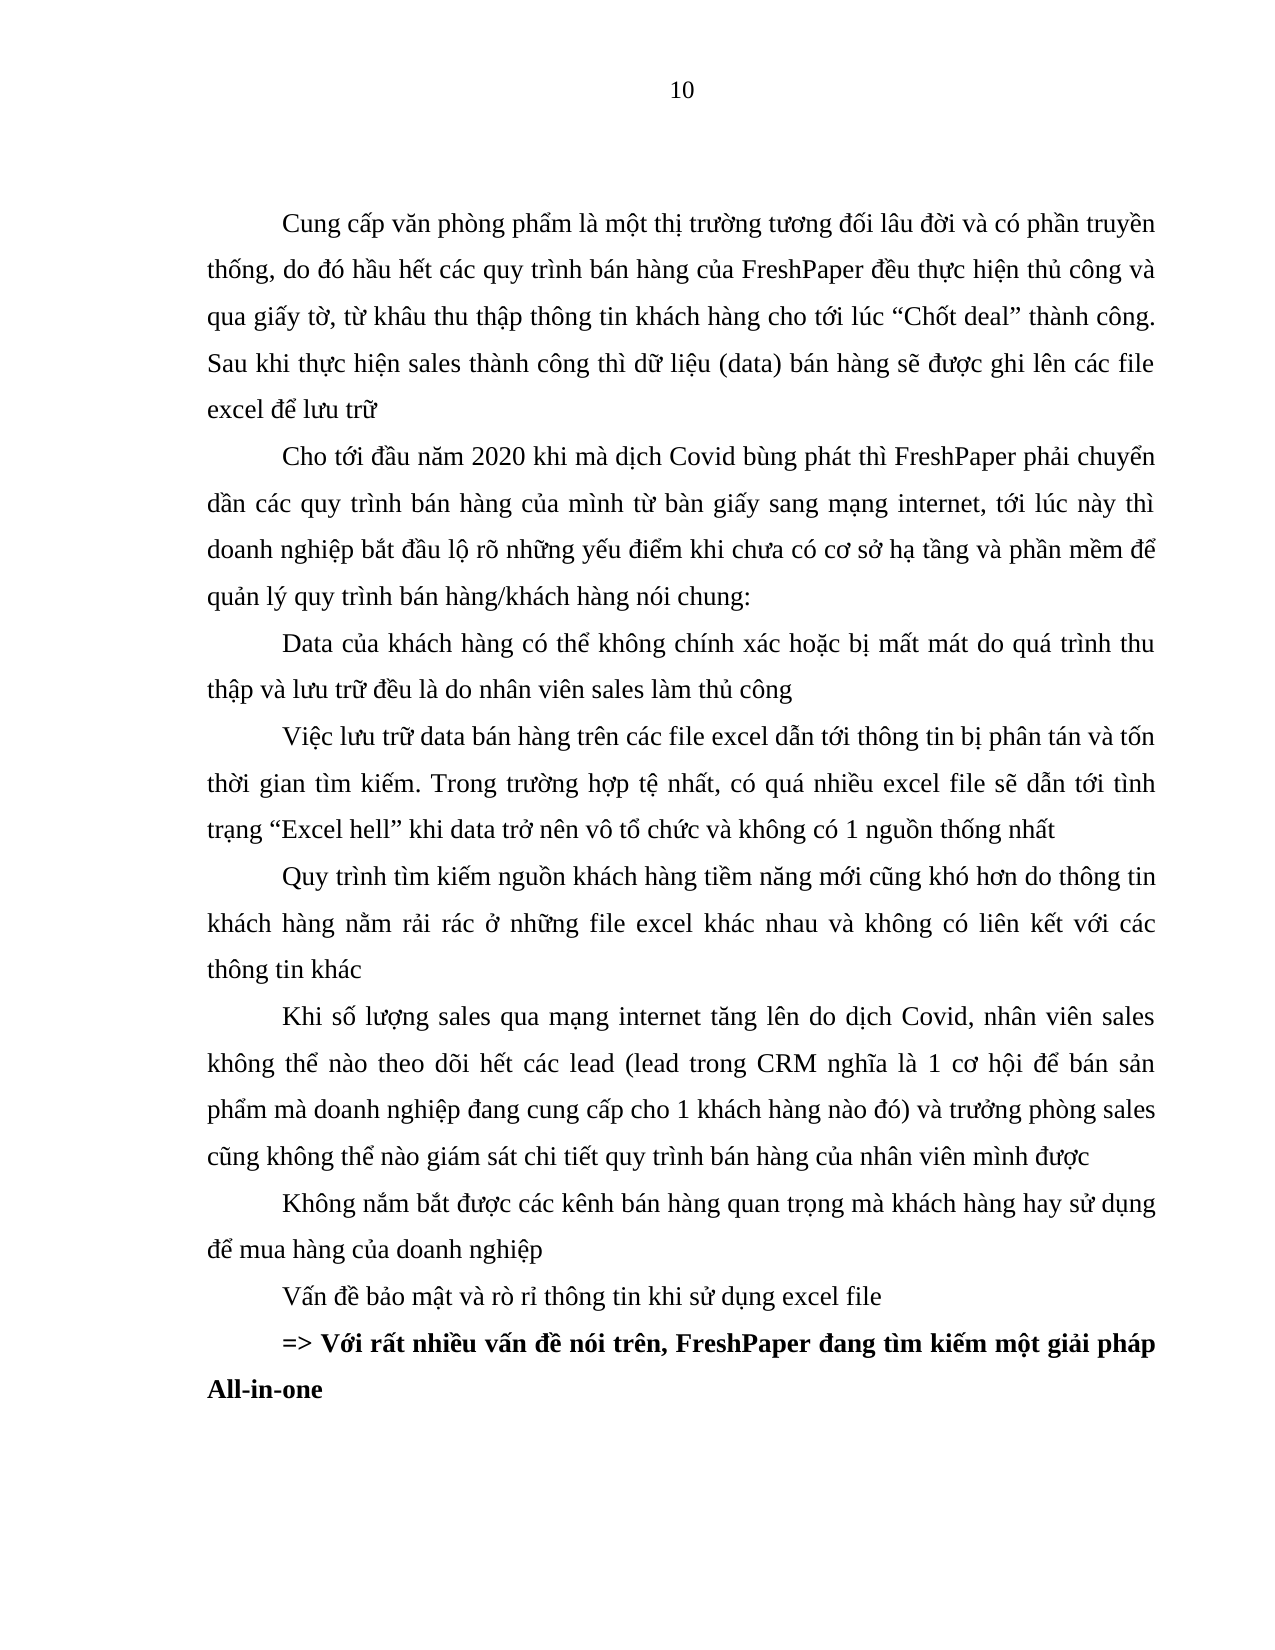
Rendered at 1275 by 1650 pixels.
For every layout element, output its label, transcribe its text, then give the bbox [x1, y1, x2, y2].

text Không nắm bắt được các kênh bán hàng quan trọng mà khách hàng hay sử dụng để mua hàng của doanh nghiệp [207, 1187, 1157, 1264]
text Quy trình tìm kiếm nguồn khách hàng tiềm năng mới cũng khó hơn do thông tin khách hàng nằm rải rác ở những file excel khác nhau và không có liên kết với các thông tin khác [207, 860, 1157, 984]
text Cho tới đầu năm 2020 khi mà dịch Covid bùng phát thì FreshPaper phải chuyển dần các quy trình bán hàng của mình từ bàn giấy sang mạng internet, tới lúc này thì doanh nghiệp bắt đầu lộ rõ những yếu điểm khi chưa có cơ sở hạ tầng và phần mềm để quản lý quy trình bán hàng/khách hàng nói chung: [207, 440, 1157, 611]
text Khi số lượng sales qua mạng internet tăng lên do dịch Covid, nhân viên sales không thể nào theo dõi hết các lead (lead trong CRM nghĩa là 1 cơ hội để bán sản phẩm mà doanh nghiệp đang cung cấp cho 1 khách hàng nào đó) và trưởng phòng sales cũng không thể nào giám sát chi tiết quy trình bán hàng của nhân viên mình được [207, 1000, 1157, 1171]
text Data của khách hàng có thể không chính xác hoặc bị mất mát do quá trình thu thập và lưu trữ đều là do nhân viên sales làm thủ công [207, 627, 1157, 704]
text Việc lưu trữ data bán hàng trên các file excel dẫn tới thông tin bị phân tán và tốn thời gian tìm kiếm. Trong trường hợp tệ nhất, có quá nhiều excel file sẽ dẫn tới tình trạng “Excel hell” khi data trở nên vô tổ chức và không có 1 nguồn thống nhất [207, 720, 1157, 844]
text Vấn đề bảo mật và rò rỉ thông tin khi sử dụng excel file [207, 1280, 1157, 1311]
text Cung cấp văn phòng phẩm là một thị trường tương đối lâu đời và có phần truyền thống, do đó hầu hết các quy trình bán hàng của FreshPaper đều thực hiện thủ công và qua giấy tờ, từ khâu thu thập thông tin khách hàng cho tới lúc “Chốt deal” thành công. Sau khi thực hiện sales thành công thì dữ liệu (data) bán hàng sẽ được ghi lên các file excel để lưu trữ [207, 207, 1157, 424]
text => Với rất nhiều vấn đề nói trên, FreshPaper đang tìm kiếm một giải pháp All-in-one [207, 1327, 1157, 1404]
